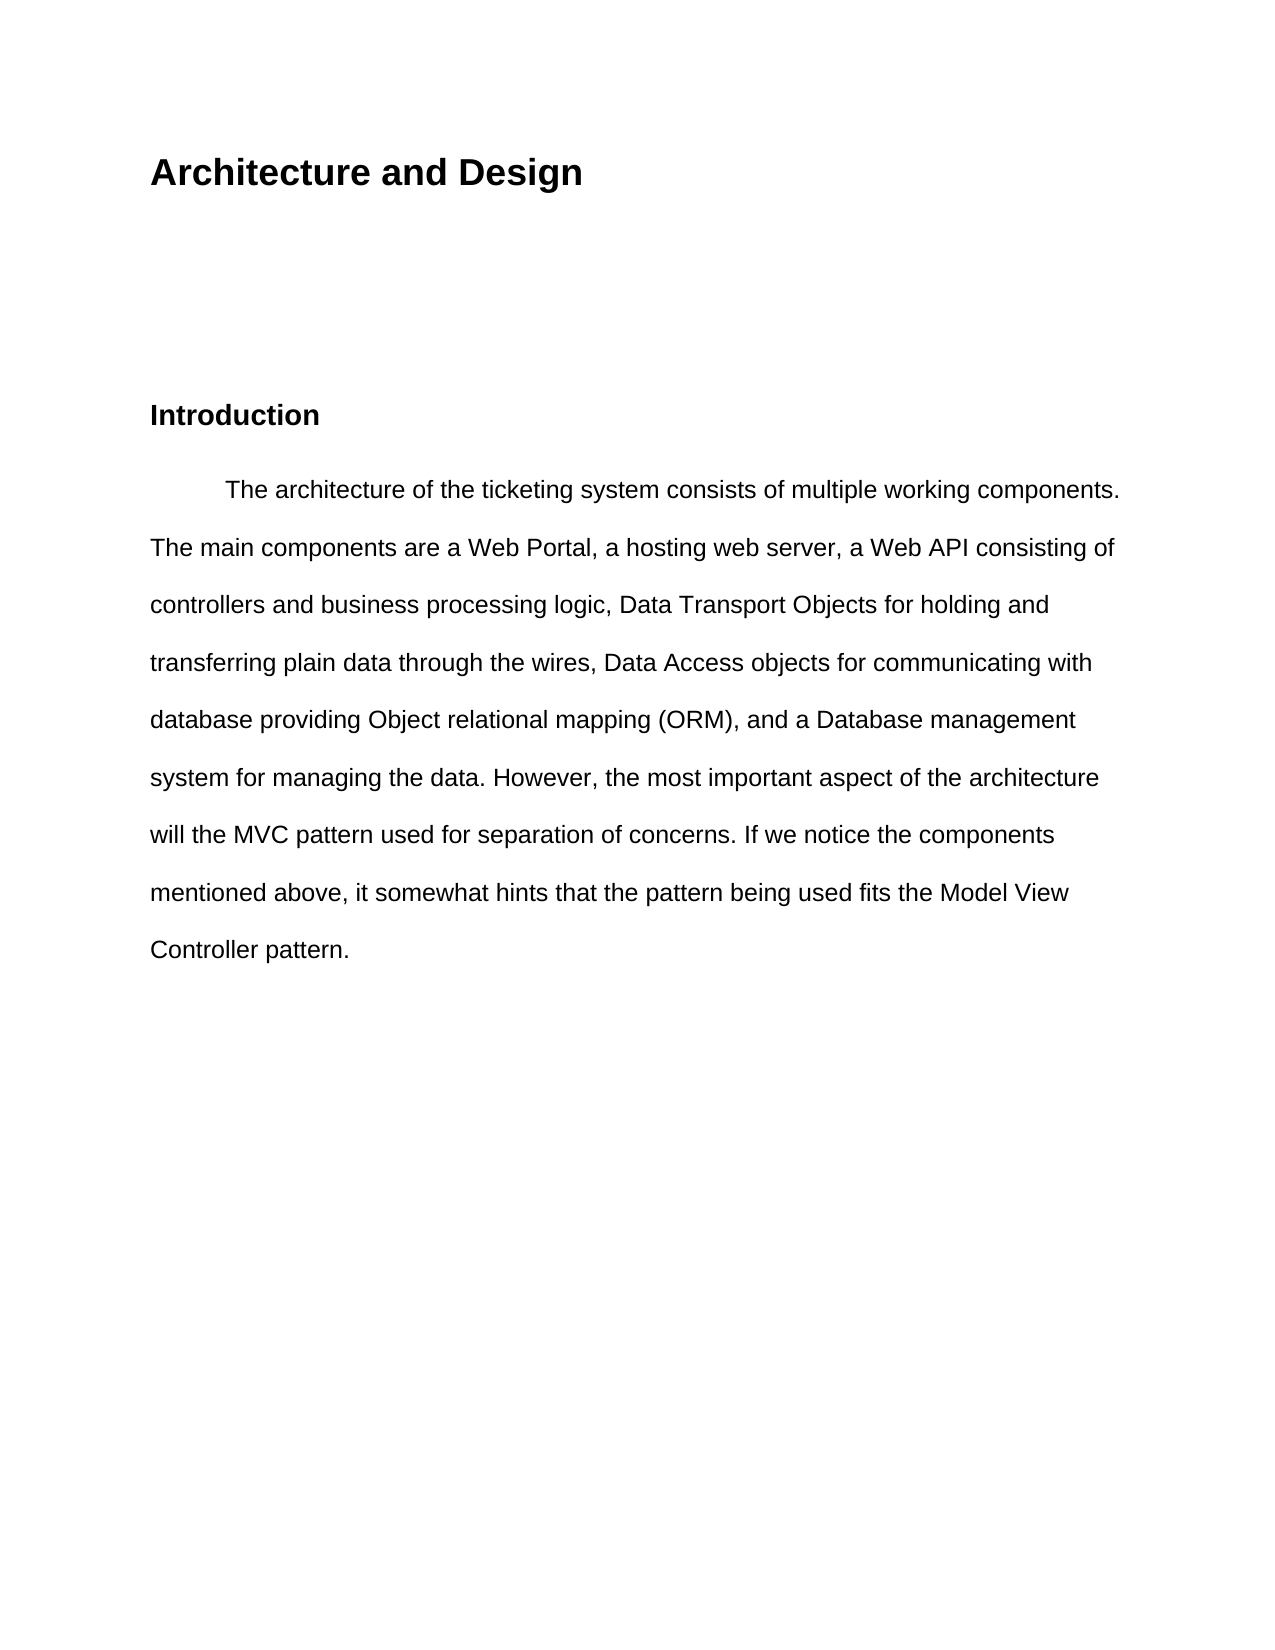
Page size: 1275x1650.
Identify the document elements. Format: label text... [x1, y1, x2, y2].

text Introduction [150, 398, 1125, 431]
text The architecture of the ticketing system consists of multiple working components. The main components are a Web Portal, a hosting web server, a Web API consisting of controllers and business processing logic, Data Transport Objects for holding and transferring plain data through the wires, Data Access objects for communicating with database providing Object relational mapping (ORM), and a Database management system for managing the data. However, the most important aspect of the architecture will the MVC pattern used for separation of concerns. If we notice the components mentioned above, it somewhat hints that the pattern being used fits the Model View Controller pattern. [150, 475, 1125, 964]
text Architecture and Design [150, 150, 1125, 193]
